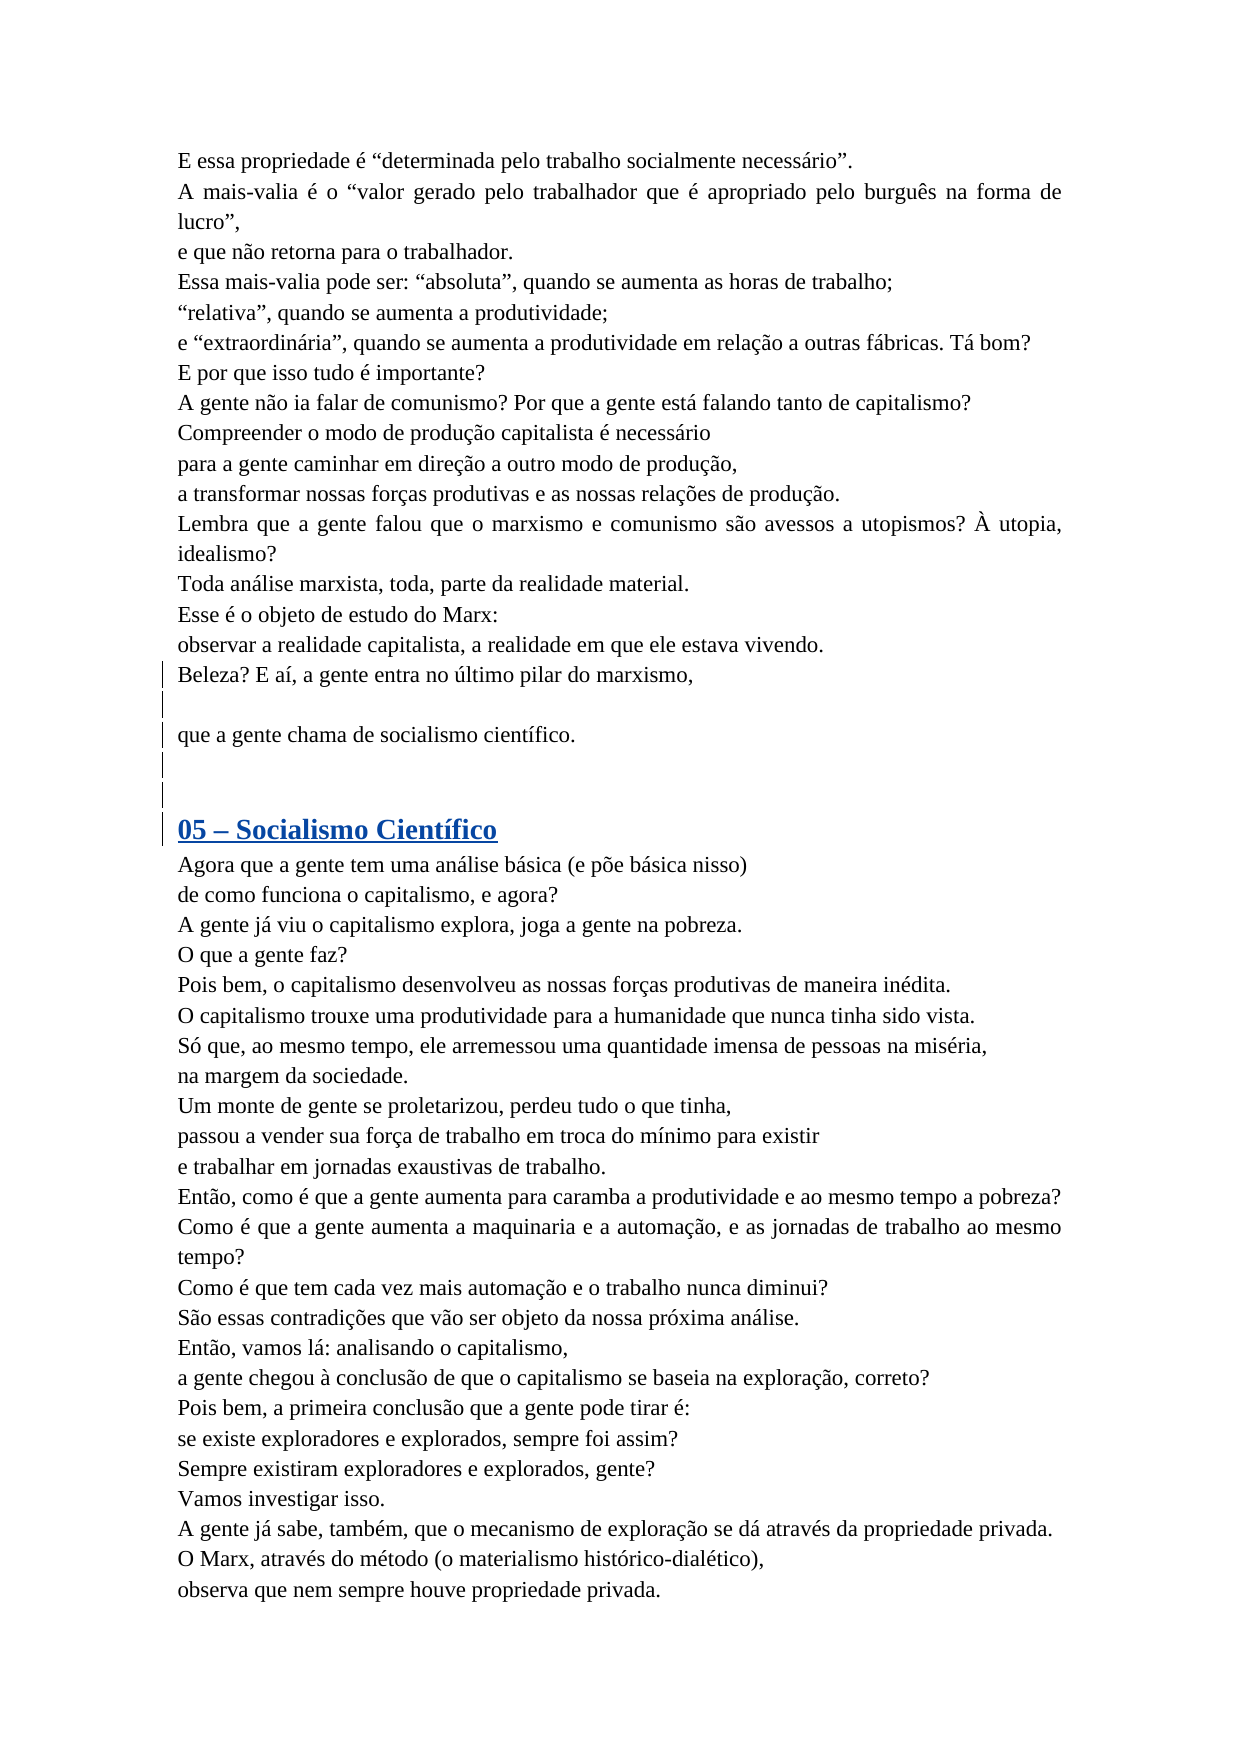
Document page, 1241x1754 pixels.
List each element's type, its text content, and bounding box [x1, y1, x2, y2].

text passou a vender sua força de trabalho em troca do mínimo para existir [177, 1123, 1063, 1149]
text e trabalhar em jornadas exaustivas de trabalho. [177, 1153, 1063, 1179]
text que a gente chama de socialismo científico. [177, 722, 1063, 748]
text Só que, ao mesmo tempo, ele arremessou uma quantidade imensa de pessoas na miséria, [177, 1032, 1063, 1058]
text A gente não ia falar de comunismo? Por que a gente está falando tanto de capitalismo? [177, 389, 1063, 416]
text Compreender o modo de produção capitalista é necessário [177, 419, 1063, 446]
text a transformar nossas forças produtivas e as nossas relações de produção. [177, 480, 1063, 506]
text e que não retorna para o trabalhador. [177, 238, 1063, 264]
text Pois bem, a primeira conclusão que a gente pode tirar é: [177, 1394, 1063, 1421]
text Como é que tem cada vez mais automação e o trabalho nunca diminui? [177, 1274, 1063, 1300]
text Lembra que a gente falou que o marxismo e comunismo são avessos a utopismos? À utopia, idealismo? [177, 510, 1063, 567]
text Um monte de gente se proletarizou, perdeu tudo o que tinha, [177, 1092, 1063, 1119]
text O capitalismo trouxe uma produtividade para a humanidade que nunca tinha sido vista. [177, 1002, 1063, 1028]
text E por que isso tudo é importante? [177, 359, 1063, 385]
text A mais-valia é o “valor gerado pelo trabalhador que é apropriado pelo burguês na forma de lucro”, [177, 178, 1063, 234]
text Toda análise marxista, toda, parte da realidade material. [177, 571, 1063, 597]
text observar a realidade capitalista, a realidade em que ele estava vivendo. [177, 631, 1063, 657]
text Então, vamos lá: analisando o capitalismo, [177, 1334, 1063, 1360]
text A gente já viu o capitalismo explora, joga a gente na pobreza. [177, 911, 1063, 937]
text se existe exploradores e explorados, sempre foi assim? [177, 1425, 1063, 1451]
text São essas contradições que vão ser objeto da nossa próxima análise. [177, 1304, 1063, 1330]
text a gente chegou à conclusão de que o capitalismo se baseia na exploração, correto? [177, 1364, 1063, 1391]
text e “extraordinária”, quando se aumenta a produtividade em relação a outras fábricas. Tá bom? [177, 329, 1063, 355]
text Então, como é que a gente aumenta para caramba a produtividade e ao mesmo tempo a pobreza? [177, 1183, 1063, 1209]
text Como é que a gente aumenta a maquinaria e a automação, e as jornadas de trabalho ao mesmo tempo? [177, 1213, 1063, 1270]
text “relativa”, quando se aumenta a produtividade; [177, 299, 1063, 325]
text O que a gente faz? [177, 941, 1063, 968]
text Sempre existiram exploradores e explorados, gente? [177, 1455, 1063, 1481]
text Pois bem, o capitalismo desenvolveu as nossas forças produtivas de maneira inédita. [177, 972, 1063, 998]
text na margem da sociedade. [177, 1062, 1063, 1088]
text Vamos investigar isso. [177, 1485, 1063, 1511]
text O Marx, através do método (o materialismo histórico-dialético), [177, 1546, 1063, 1572]
text A gente já sabe, também, que o mecanismo de exploração se dá através da propriedade privada. [177, 1515, 1063, 1542]
text de como funciona o capitalismo, e agora? [177, 881, 1063, 907]
text Beleza? E aí, a gente entra no último pilar do marxismo, [177, 661, 1063, 687]
text Essa mais-valia pode ser: “absoluta”, quando se aumenta as horas de trabalho; [177, 268, 1063, 295]
text Agora que a gente tem uma análise básica (e põe básica nisso) [177, 851, 1063, 877]
text Esse é o objeto de estudo do Marx: [177, 601, 1063, 627]
text para a gente caminhar em direção a outro modo de produção, [177, 450, 1063, 476]
text observa que nem sempre houve propriedade privada. [177, 1576, 1063, 1602]
text E essa propriedade é “determinada pelo trabalho socialmente necessário”. [177, 148, 1063, 174]
